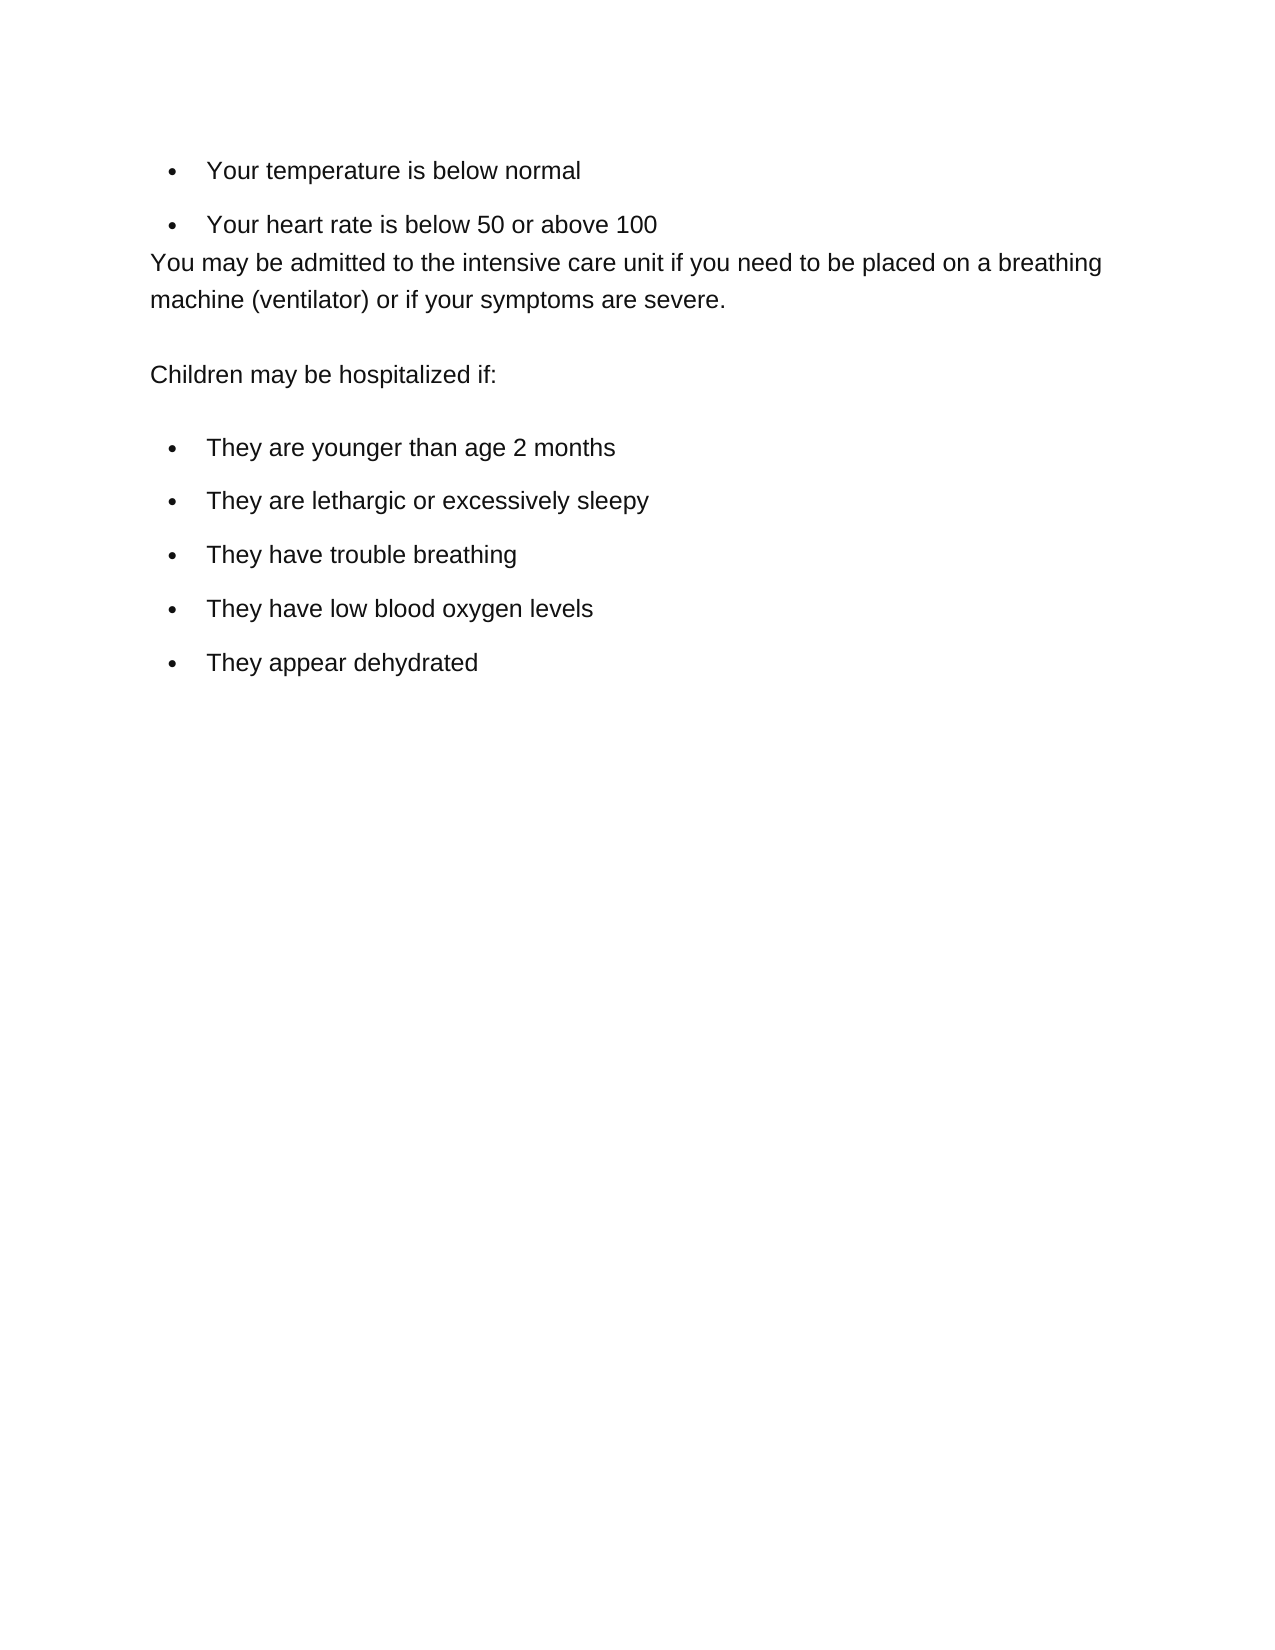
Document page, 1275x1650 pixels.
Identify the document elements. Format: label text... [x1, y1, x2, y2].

list They are younger than age 2 months [169, 426, 1125, 461]
text Children may be hospitalized if: [150, 351, 1125, 389]
list They have trouble breathing [169, 534, 1125, 569]
list They appear dehydrated [169, 641, 1125, 676]
list They are lethargic or excessively sleepy [169, 480, 1125, 515]
list Your temperature is below normal [169, 150, 1125, 185]
list They have low blood oxygen levels [169, 587, 1125, 622]
text You may be admitted to the intensive care unit if you need to be placed on a breathing machine (ventilator) or if your symptoms are severe. [150, 239, 1125, 314]
list Your heart rate is below 50 or above 100 [169, 204, 1125, 239]
